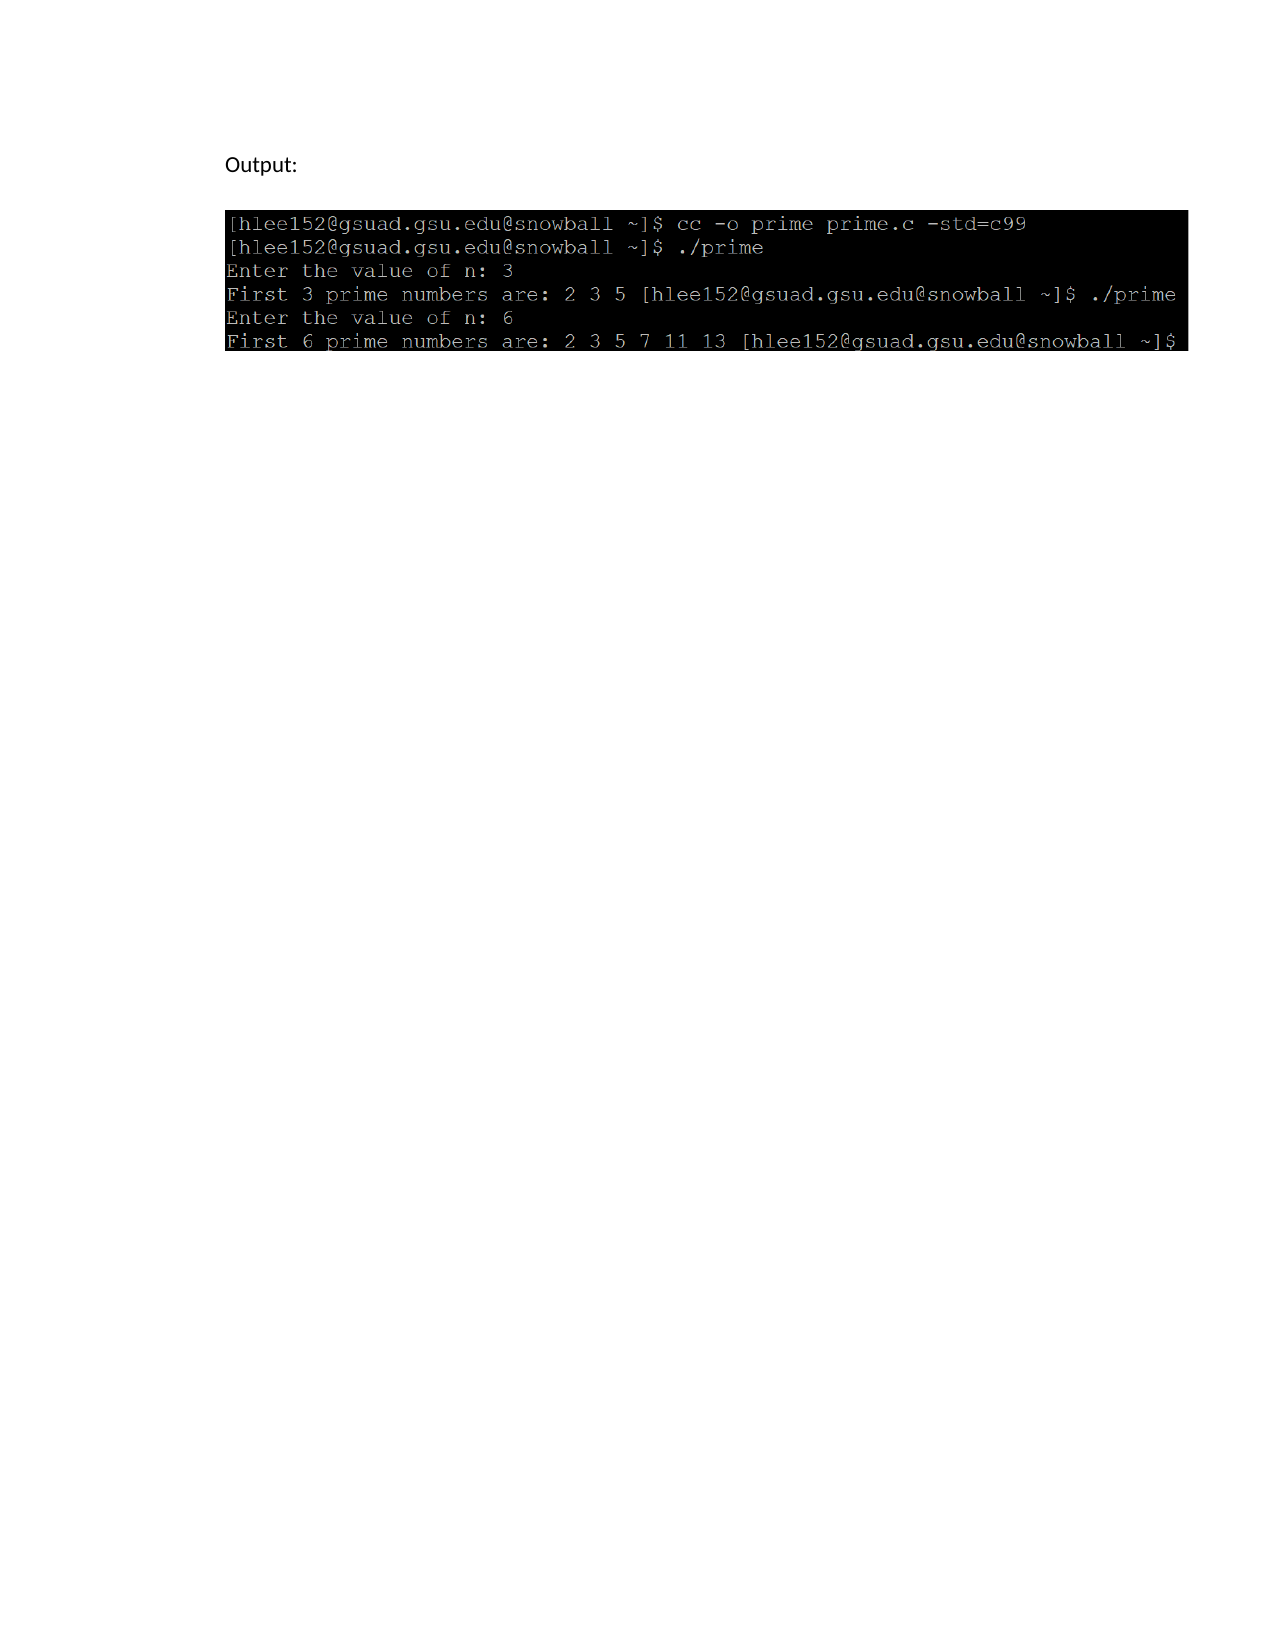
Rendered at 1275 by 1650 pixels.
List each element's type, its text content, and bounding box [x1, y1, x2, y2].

list Output: [225, 150, 1125, 178]
picture [225, 210, 1189, 351]
